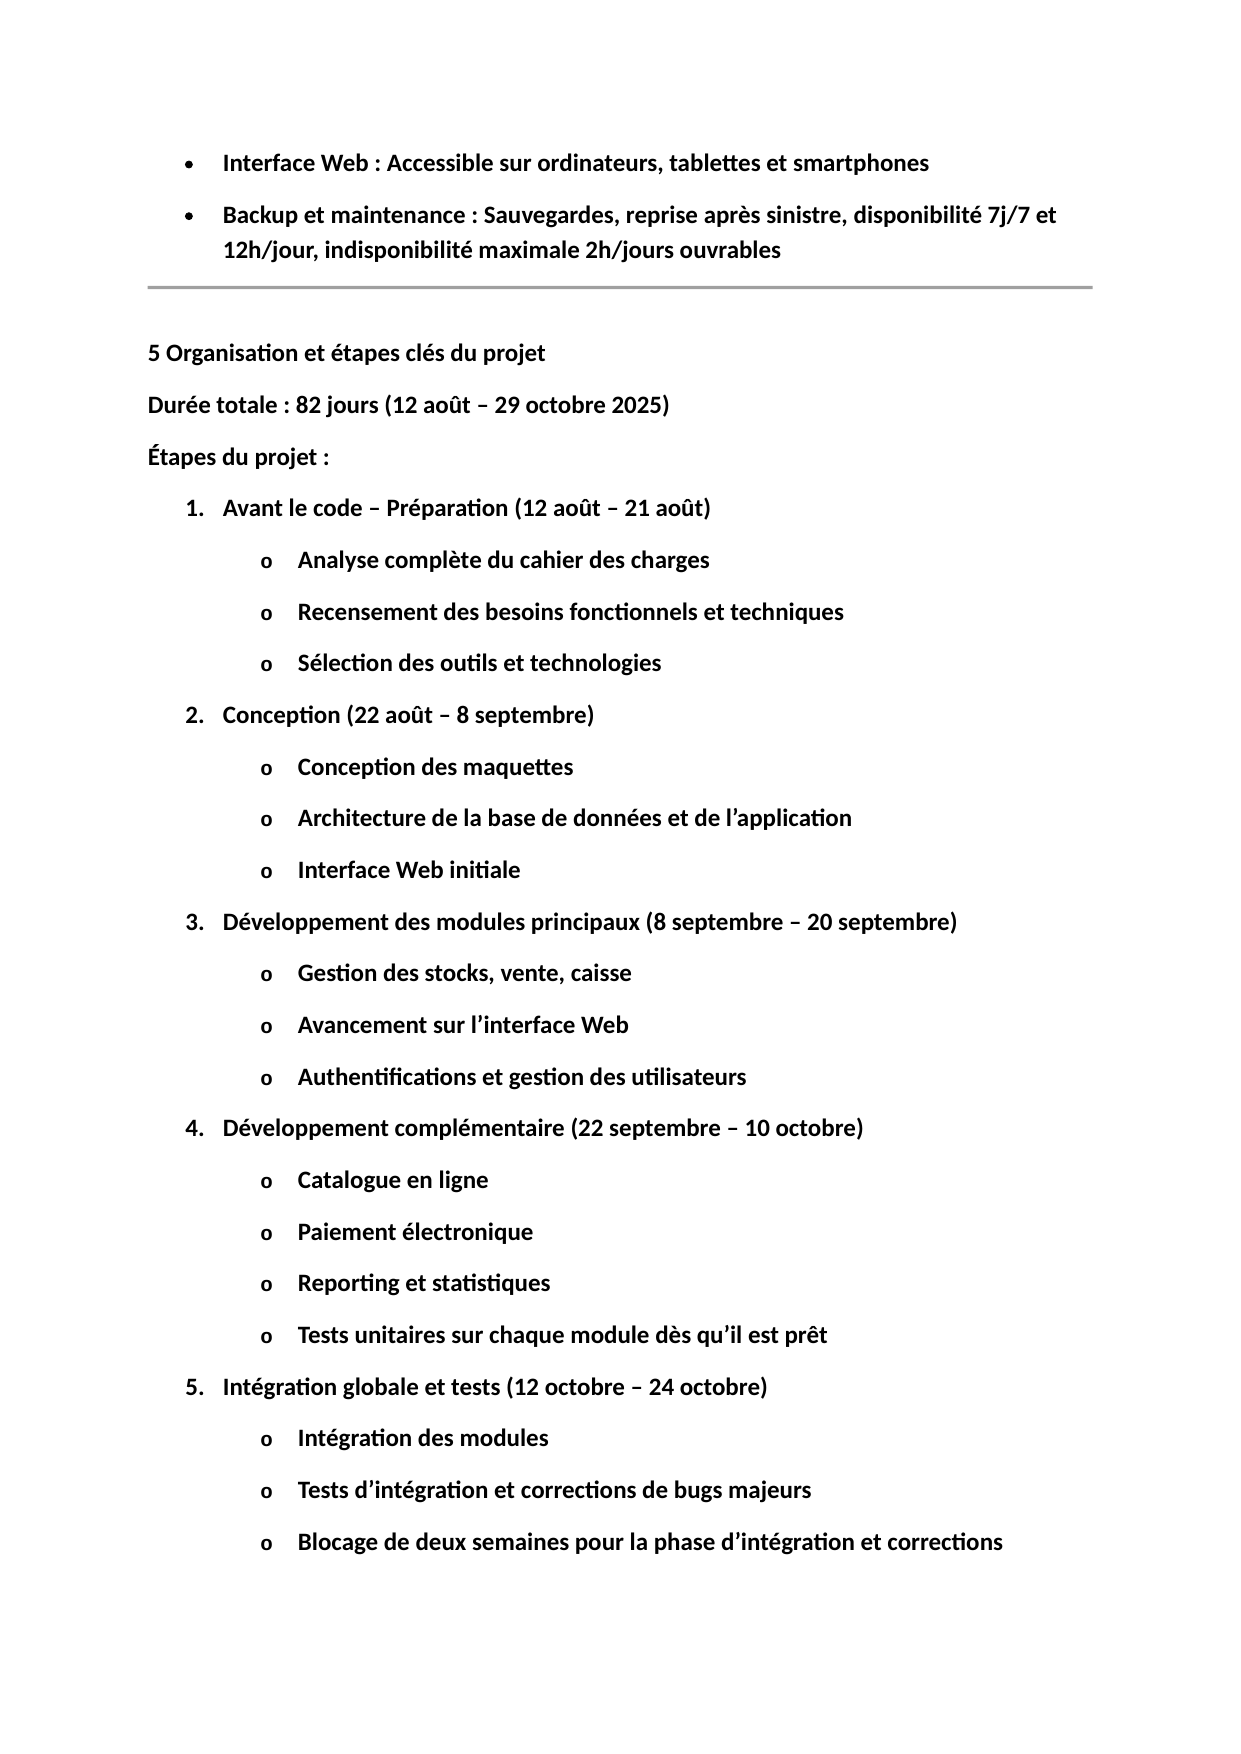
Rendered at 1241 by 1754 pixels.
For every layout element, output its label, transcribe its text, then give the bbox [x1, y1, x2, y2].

list Développement des modules principaux (8 septembre – 20 septembre) [185, 906, 1093, 936]
list Catalogue en ligne [260, 1164, 1093, 1195]
list Intégration globale et tests (12 octobre – 24 octobre) [185, 1371, 1093, 1401]
list Avant le code – Préparation (12 août – 21 août) [185, 493, 1093, 523]
list Paiement électronique [260, 1216, 1093, 1246]
list Analyse complète du cahier des charges [260, 544, 1093, 575]
text Durée totale : 82 jours (12 août – 29 octobre 2025) [148, 389, 1093, 420]
list Tests d’intégration et corrections de bugs majeurs [260, 1474, 1093, 1505]
list Intégration des modules [260, 1423, 1093, 1453]
list Gestion des stocks, vente, caisse [260, 958, 1093, 988]
list Tests unitaires sur chaque module dès qu’il est prêt [260, 1319, 1093, 1350]
list Sélection des outils et technologies [260, 648, 1093, 678]
list Interface Web : Accessible sur ordinateurs, tablettes et smartphones [185, 148, 1093, 178]
list Backup et maintenance : Sauvegardes, reprise après sinistre, disponibilité 7j/7 et 12h/jour, indisponibilité maximale 2h/jours ouvrables [185, 199, 1093, 265]
list Interface Web initiale [260, 854, 1093, 885]
text Étapes du projet : [148, 441, 1093, 471]
text 5 Organisation et étapes clés du projet [148, 338, 1093, 368]
list Recensement des besoins fonctionnels et techniques [260, 596, 1093, 626]
list Authentifications et gestion des utilisateurs [260, 1061, 1093, 1091]
list Conception des maquettes [260, 751, 1093, 781]
list Avancement sur l’interface Web [260, 1009, 1093, 1040]
list Blocage de deux semaines pour la phase d’intégration et corrections [260, 1526, 1093, 1556]
list Développement complémentaire (22 septembre – 10 octobre) [185, 1113, 1093, 1143]
list Conception (22 août – 8 septembre) [185, 699, 1093, 730]
list Architecture de la base de données et de l’application [260, 803, 1093, 833]
list Reporting et statistiques [260, 1268, 1093, 1298]
